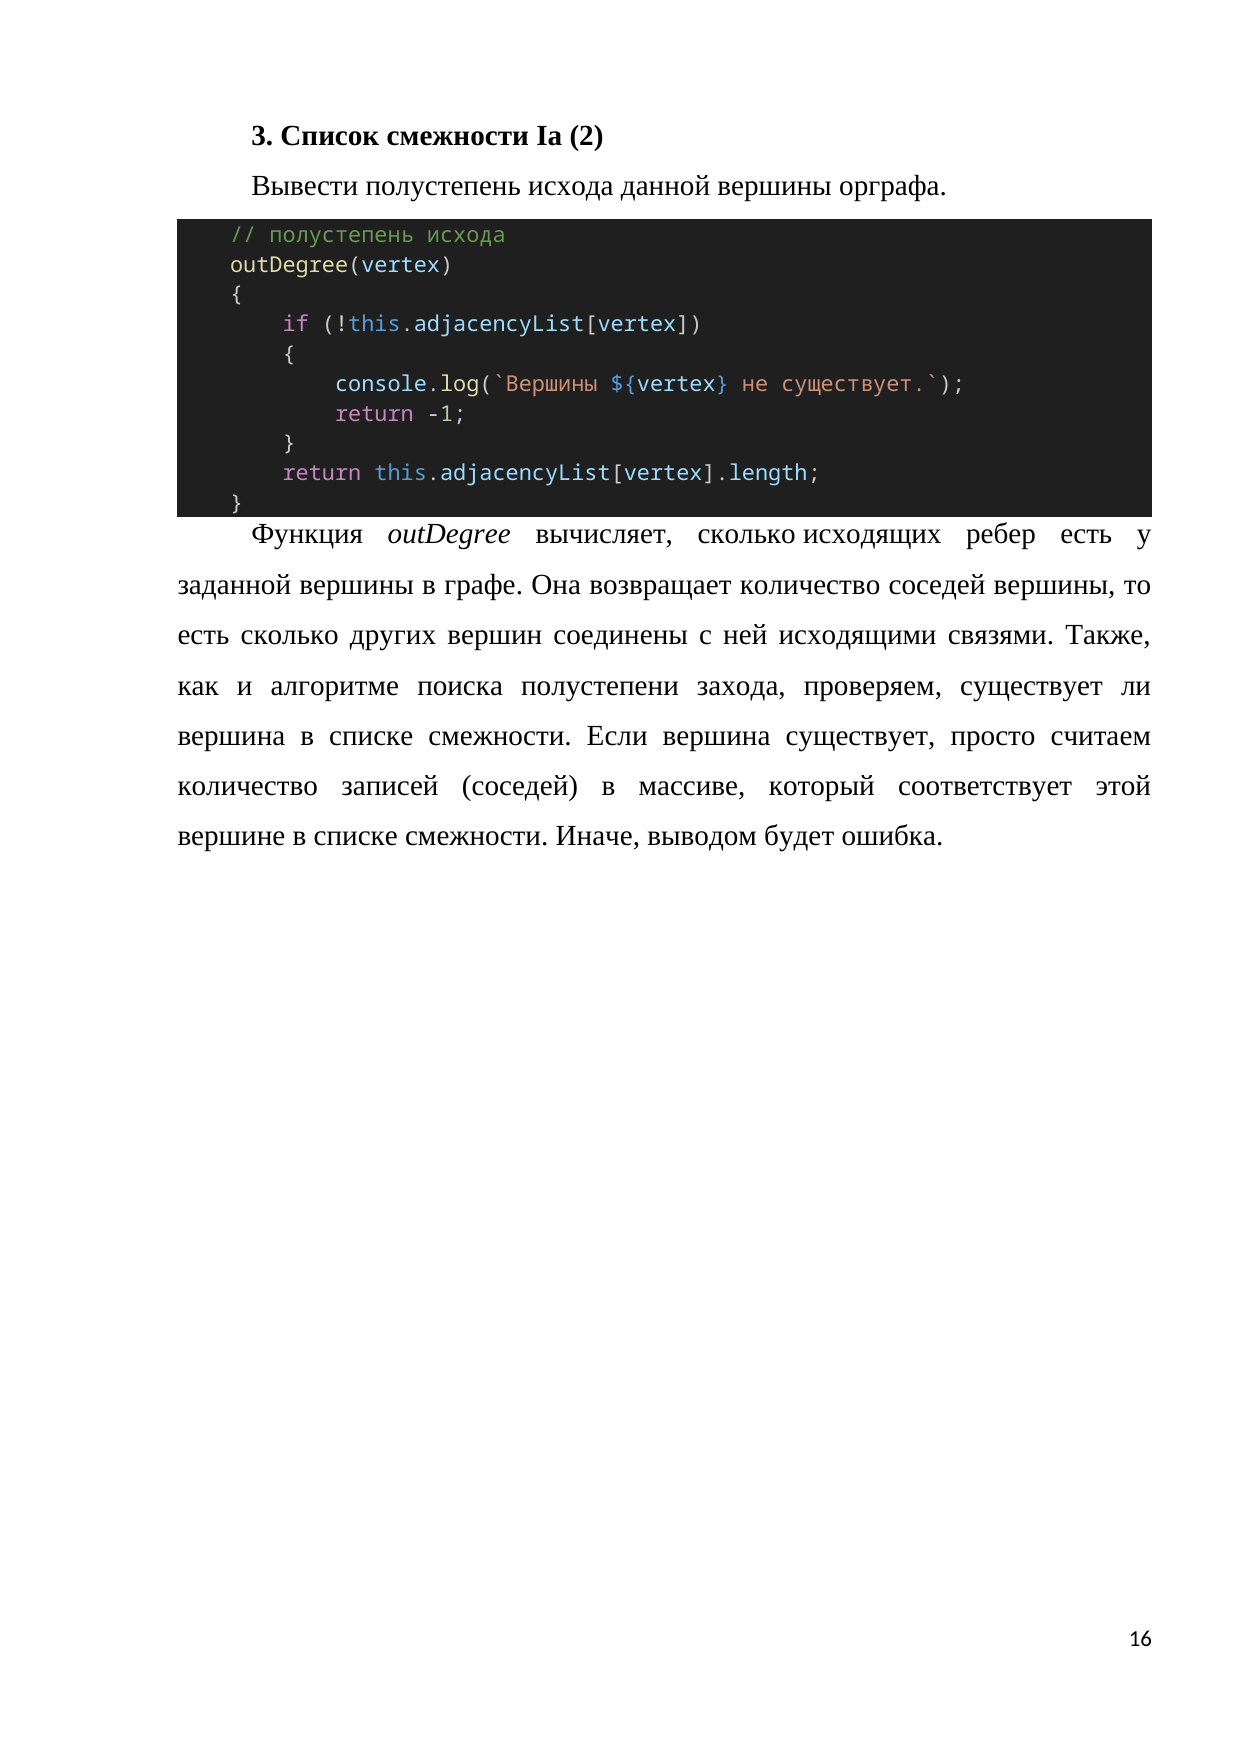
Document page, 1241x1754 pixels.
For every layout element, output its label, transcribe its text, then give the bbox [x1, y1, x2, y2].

text } [177, 427, 1152, 457]
text return this.adjacencyList[vertex].length; [177, 457, 1152, 487]
text { [177, 278, 1152, 308]
text { [177, 338, 1152, 368]
text outDegree(vertex) [177, 248, 1152, 278]
text if (!this.adjacencyList[vertex]) [177, 308, 1152, 338]
subtitle 3. Список смежности Ia (2) [177, 118, 1152, 152]
text return -1; [177, 397, 1152, 427]
text console.log(`Вершины ${vertex} не существует.`); [177, 368, 1152, 397]
text } [177, 487, 1152, 517]
text Функция outDegree вычисляет, сколько исходящих ребер есть у заданной вершины в графе. Она возвращает количество соседей вершины, то есть сколько других вершин соединены с ней исходящими связями. Также, как и алгоритме поиска полустепени захода, проверяем, существует ли вершина в списке смежности. Если вершина существует, просто считаем количество записей (соседей) в массиве, который соответствует этой вершине в списке смежности. Иначе, выводом будет ошибка. [177, 517, 1152, 852]
text // полустепень исхода [177, 219, 1152, 248]
text Вывести полустепень исхода данной вершины орграфа. [177, 168, 1152, 202]
